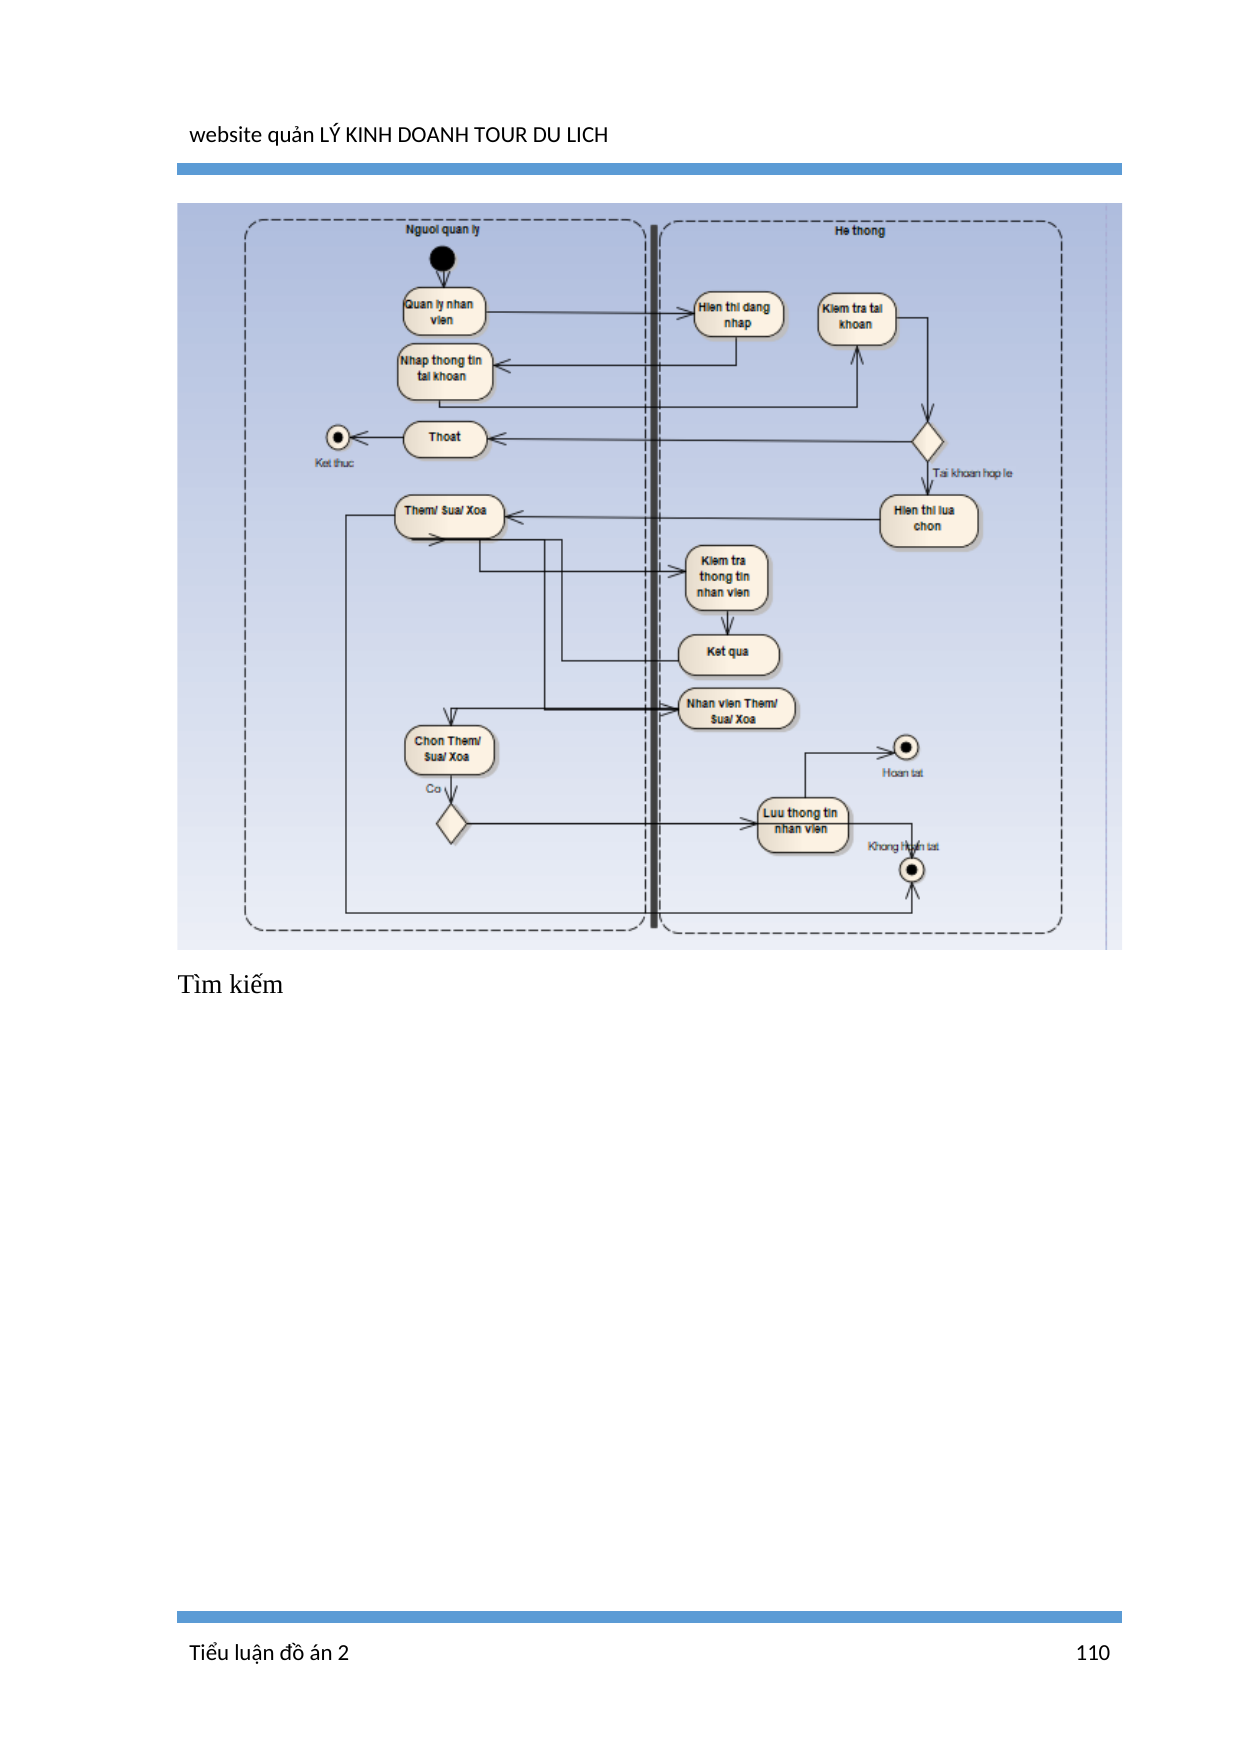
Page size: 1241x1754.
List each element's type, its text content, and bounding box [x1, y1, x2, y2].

text Tìm kiếm [177, 968, 1122, 999]
picture [177, 203, 1123, 950]
